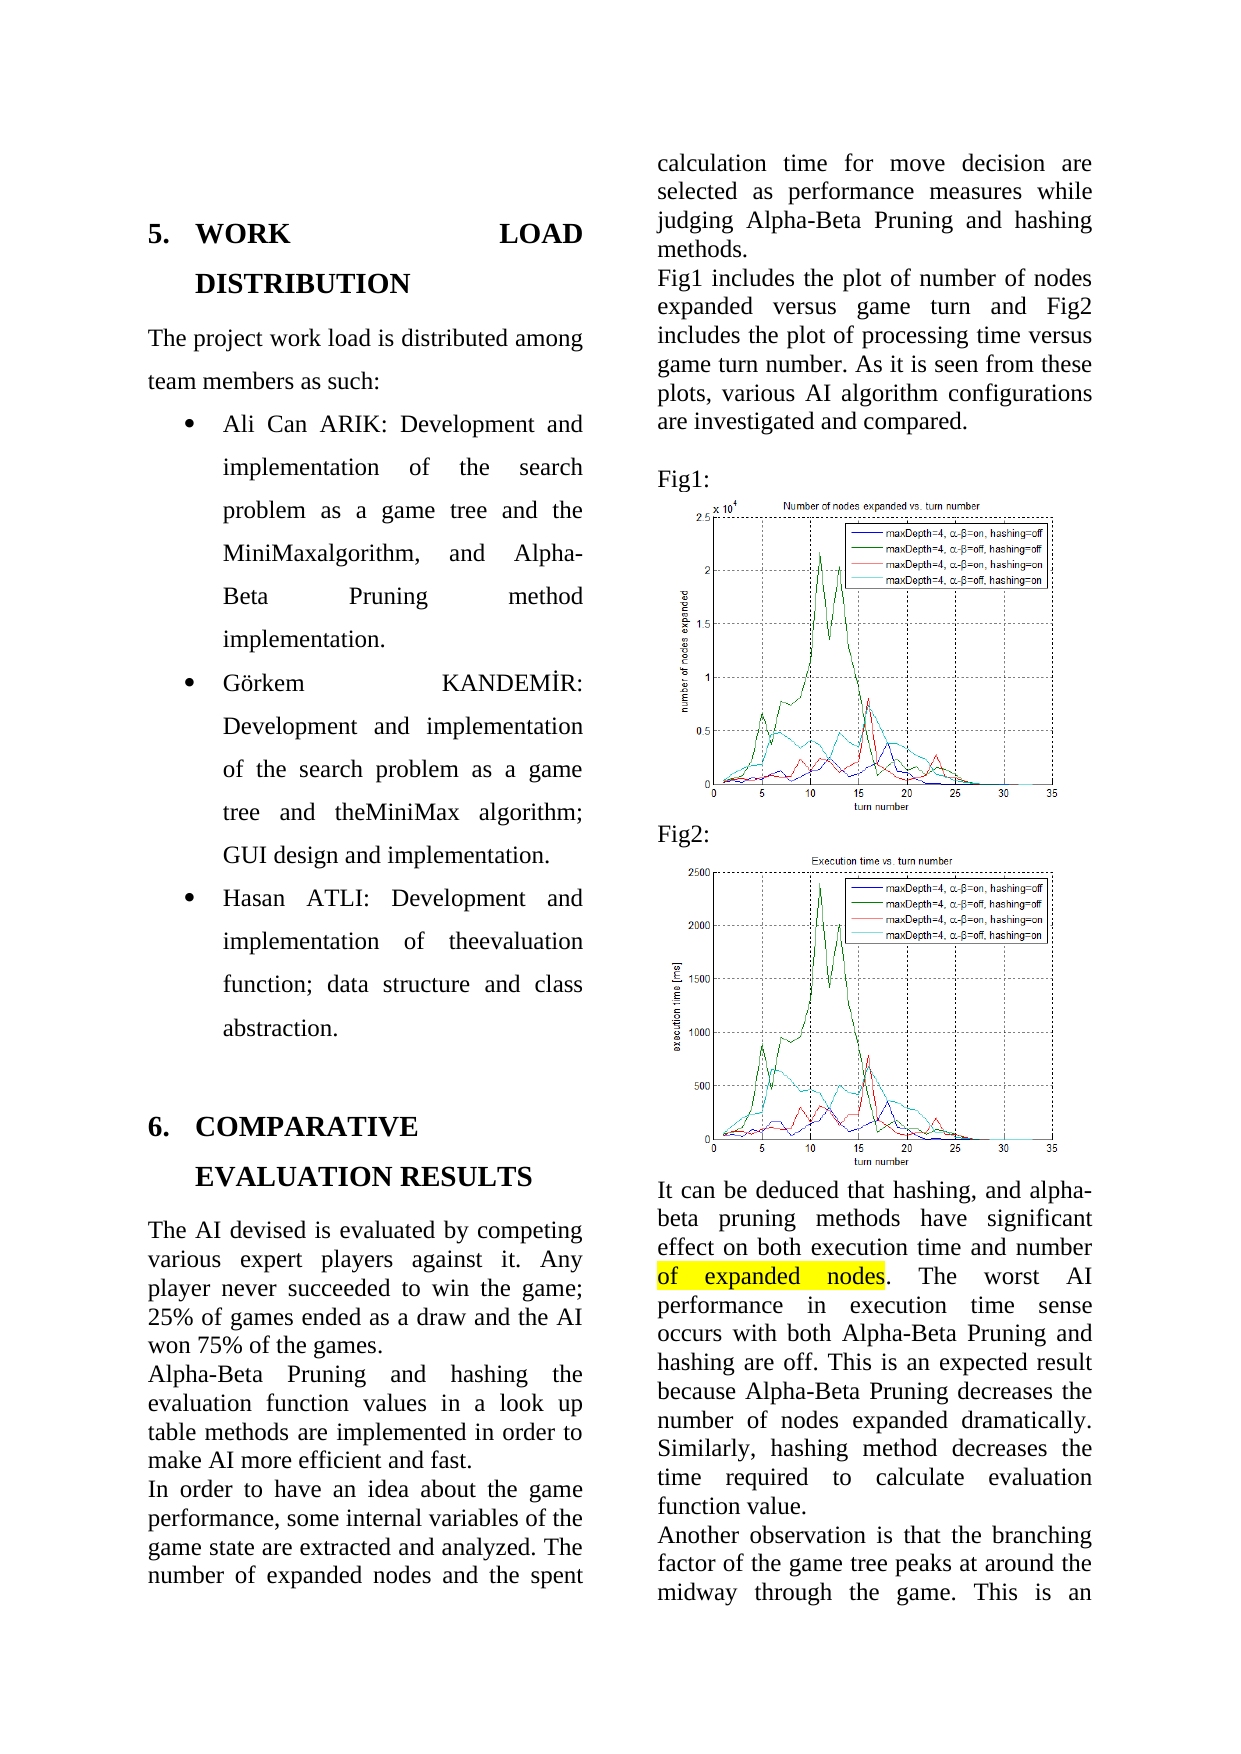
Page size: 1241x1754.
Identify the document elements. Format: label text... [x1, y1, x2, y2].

text Fig1 includes the plot of number of nodes expanded versus game turn and Fig2 includes the plot of processing time versus game turn number. As it is seen from these plots, various AI algorithm configurations are investigated and compared. [657, 263, 1093, 435]
list Hasan ATLI: Development and implementation of theevaluation function; data structure and class abstraction. [185, 883, 583, 1041]
text The AI devised is evaluated by competing various expert players against it. Any player never succeeded to win the game; 25% of games ended as a draw and the AI won 75% of the games. [148, 1216, 583, 1359]
text Fig1: [657, 464, 1093, 492]
picture [657, 492, 1093, 820]
text It can be deduced that hashing, and alpha-beta pruning methods have significant effect on both execution time and number of expanded nodes. The worst AI performance in execution time sense occurs with both Alpha-Beta Pruning and hashing are off. This is an expected result because Alpha-Beta Pruning decreases the number of nodes expanded dramatically. Similarly, hashing method decreases the time required to calculate evaluation function value. [657, 1175, 1093, 1520]
text The project work load is distributed among team members as such: [148, 323, 583, 394]
subtitle COMPARATIVE EVALUATION RESULTS [148, 1109, 583, 1193]
picture [657, 848, 1093, 1175]
list Görkem KANDEMİR: Development and implementation of the search problem as a game tree and theMiniMax algorithm; GUI design and implementation. [185, 668, 583, 869]
subtitle Work LOAD DISTRIBUTION [148, 216, 583, 299]
text Alpha-Beta Pruning and hashing the evaluation function values in a look up table methods are implemented in order to make AI more efficient and fast. [148, 1359, 583, 1474]
list Ali Can ARIK: Development and implementation of the search problem as a game tree and the MiniMaxalgorithm, and Alpha-Beta Pruning method implementation. [185, 409, 583, 653]
text In order to have an idea about the game performance, some internal variables of the game state are extracted and analyzed. The number of expanded nodes and the spent calculation time for move decision are selected as performance measures while judging Alpha-Beta Pruning and hashing methods. [148, 1474, 583, 1589]
text Fig2: [657, 820, 1093, 848]
text In order to have an idea about the game performance, some internal variables of the game state are extracted and analyzed. The number of expanded nodes and the spent calculation time for move decision are selected as performance measures while judging Alpha-Beta Pruning and hashing methods. [657, 148, 1093, 263]
